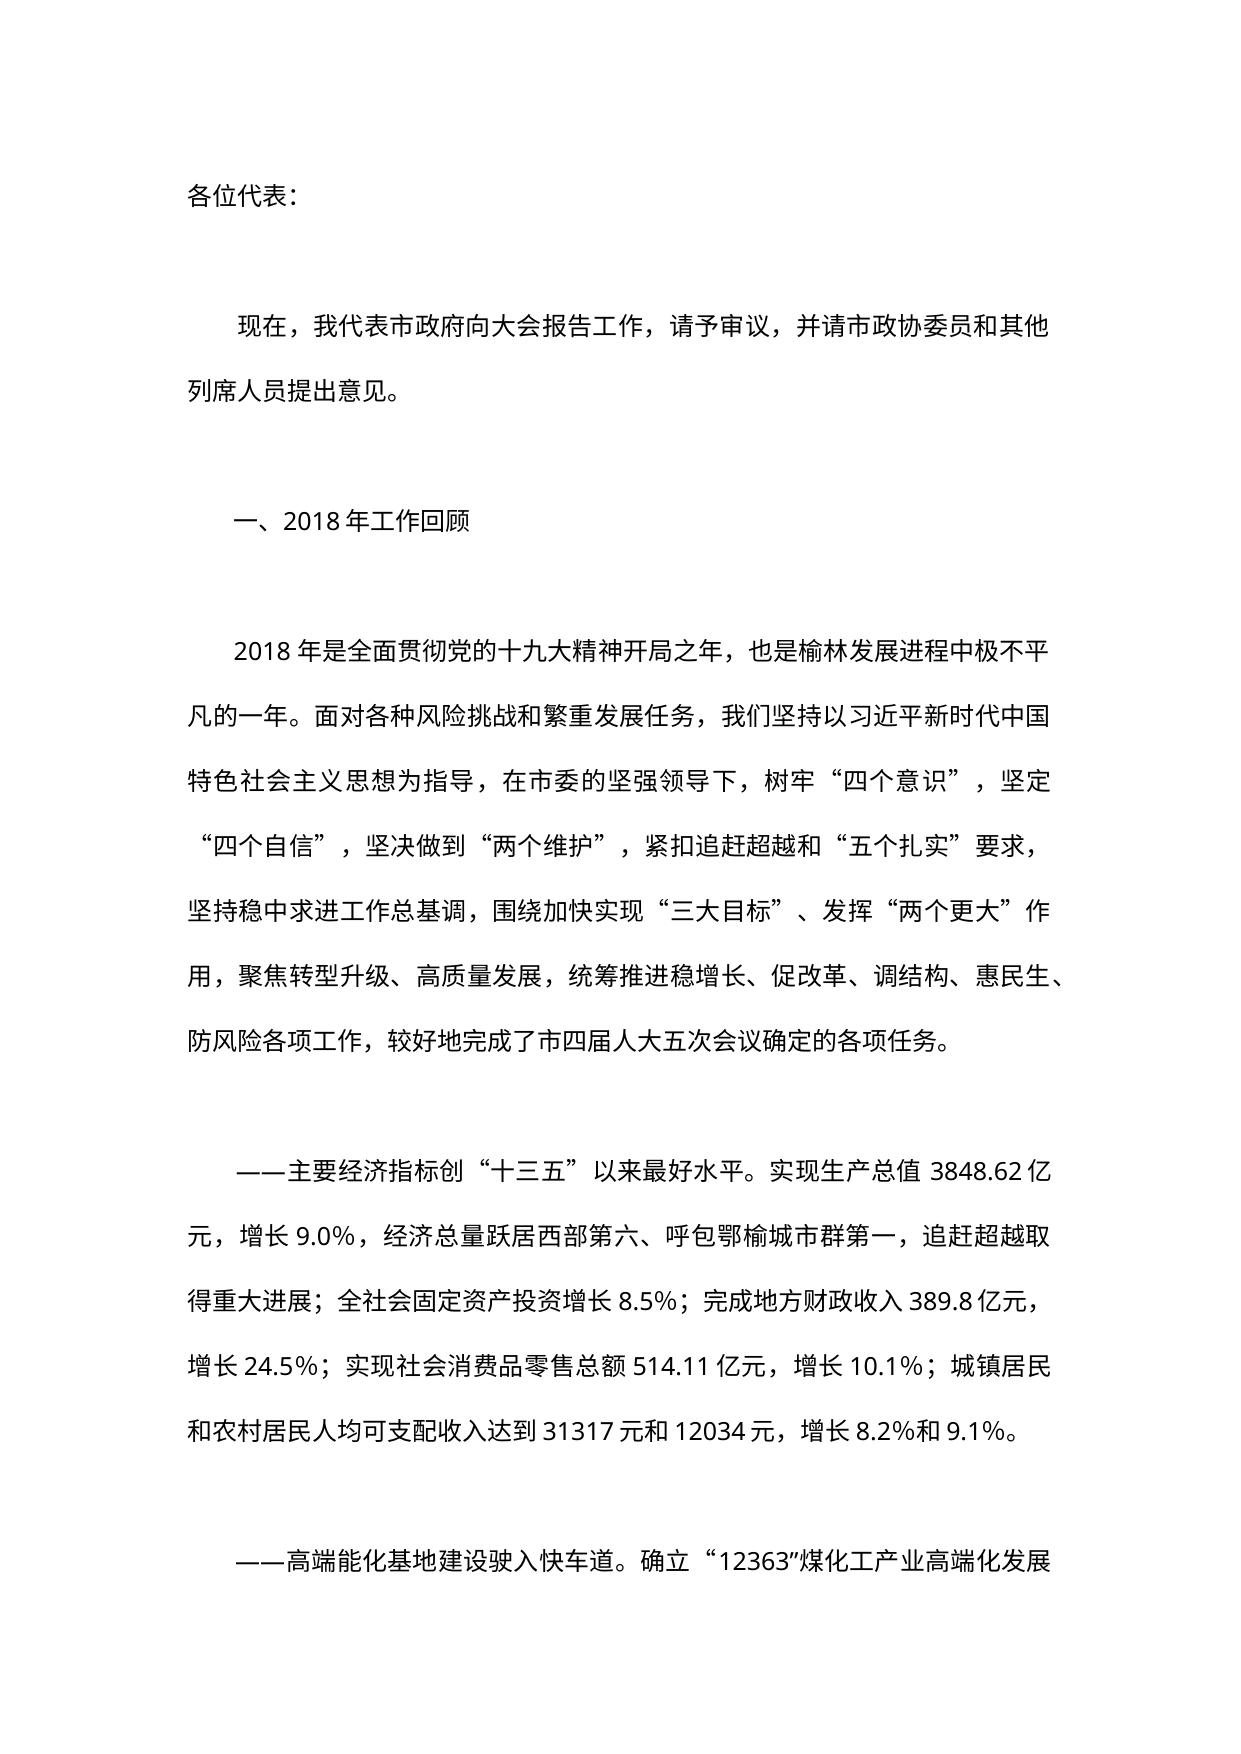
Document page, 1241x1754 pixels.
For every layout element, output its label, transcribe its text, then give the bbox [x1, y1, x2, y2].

text 各位代表： [187, 162, 1053, 227]
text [187, 1527, 1053, 1592]
text ——主要经济指标创“十三五”以来最好水平。实现生产总值3848.62亿元，增长9.0％，经济总量跃居西部第六、呼包鄂榆城市群第一，追赶超越取得重大进展；全社会固定资产投资增长8.5％；完成地方财政收入389.8亿元，增长24.5％；实现社会消费品零售总额514.11亿元，增长10.1％；城镇居民和农村居民人均可支配收入达到31317元和12034元，增长8.2％和9.1％。 [187, 1137, 1053, 1462]
text 一、2018年工作回顾 [187, 487, 1053, 552]
text 2018年是全面贯彻党的十九大精神开局之年，也是榆林发展进程中极不平凡的一年。面对各种风险挑战和繁重发展任务，我们坚持以习近平新时代中国特色社会主义思想为指导，在市委的坚强领导下，树牢“四个意识”，坚定“四个自信”，坚决做到“两个维护”，紧扣追赶超越和“五个扎实”要求，坚持稳中求进工作总基调，围绕加快实现“三大目标”、发挥“两个更大”作用，聚焦转型升级、高质量发展，统筹推进稳增长、促改革、调结构、惠民生、防风险各项工作，较好地完成了市四届人大五次会议确定的各项任务。 [187, 617, 1053, 1072]
text 现在，我代表市政府向大会报告工作，请予审议，并请市政协委员和其他列席人员提出意见。 [187, 292, 1053, 422]
